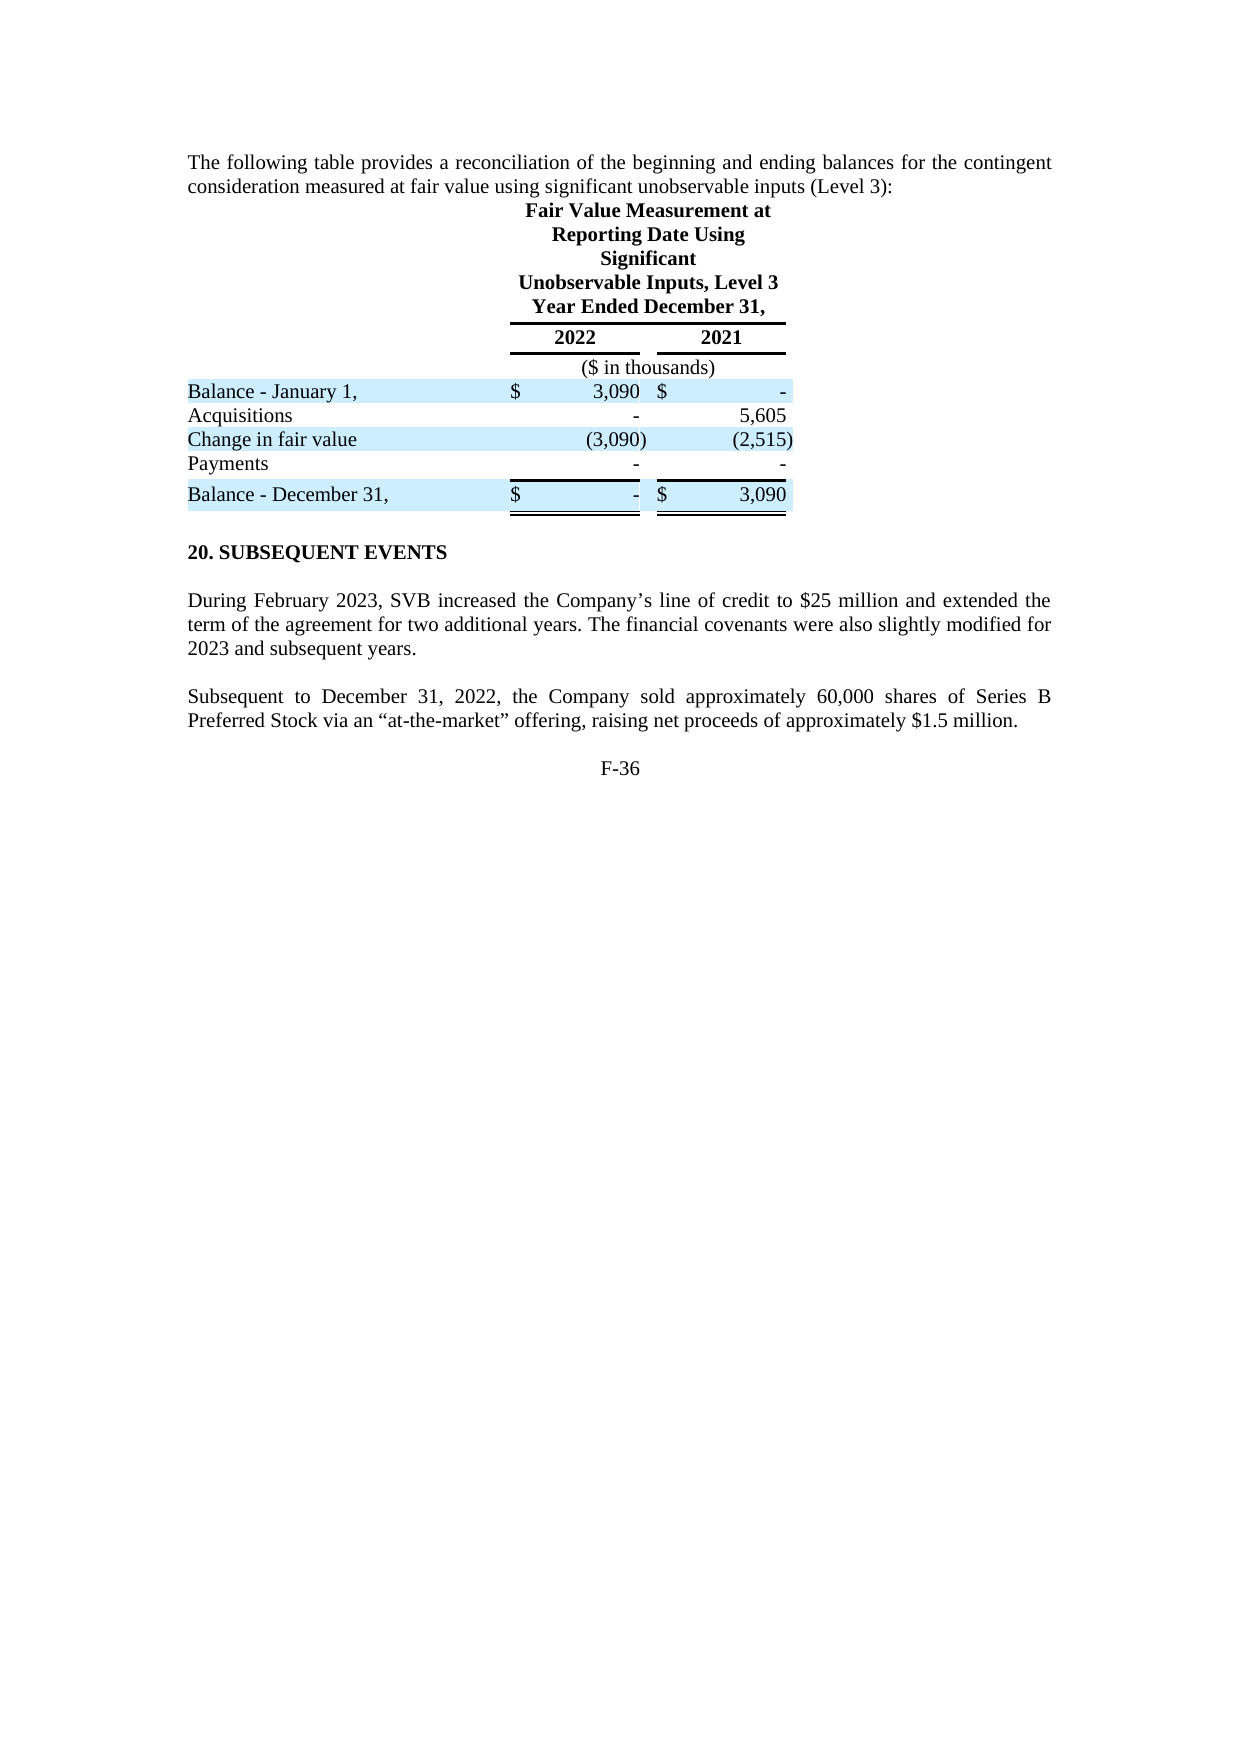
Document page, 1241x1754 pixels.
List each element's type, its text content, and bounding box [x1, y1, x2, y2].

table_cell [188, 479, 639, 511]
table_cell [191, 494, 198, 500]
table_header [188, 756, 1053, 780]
text During February 2023, SVB increased the Company’s line of credit to $25 million and extended the term of the agreement for two additional years. The financial covenants were also slightly modified for 2023 and subsequent years. [187, 588, 1053, 660]
text The following table provides a reconciliation of the beginning and ending balances for the contingent consideration measured at fair value using significant unobservable inputs (Level 3): [187, 150, 1053, 198]
text Subsequent to December 31, 2022, the Company sold approximately 60,000 shares of Series B Preferred Stock via an “at-the-market” offering, raising net proceeds of approximately $1.5 million. [187, 684, 1053, 732]
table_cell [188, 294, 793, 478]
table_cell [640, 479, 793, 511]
text 20. SUBSEQUENT EVENTS [187, 539, 1053, 564]
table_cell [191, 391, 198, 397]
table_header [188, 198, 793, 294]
